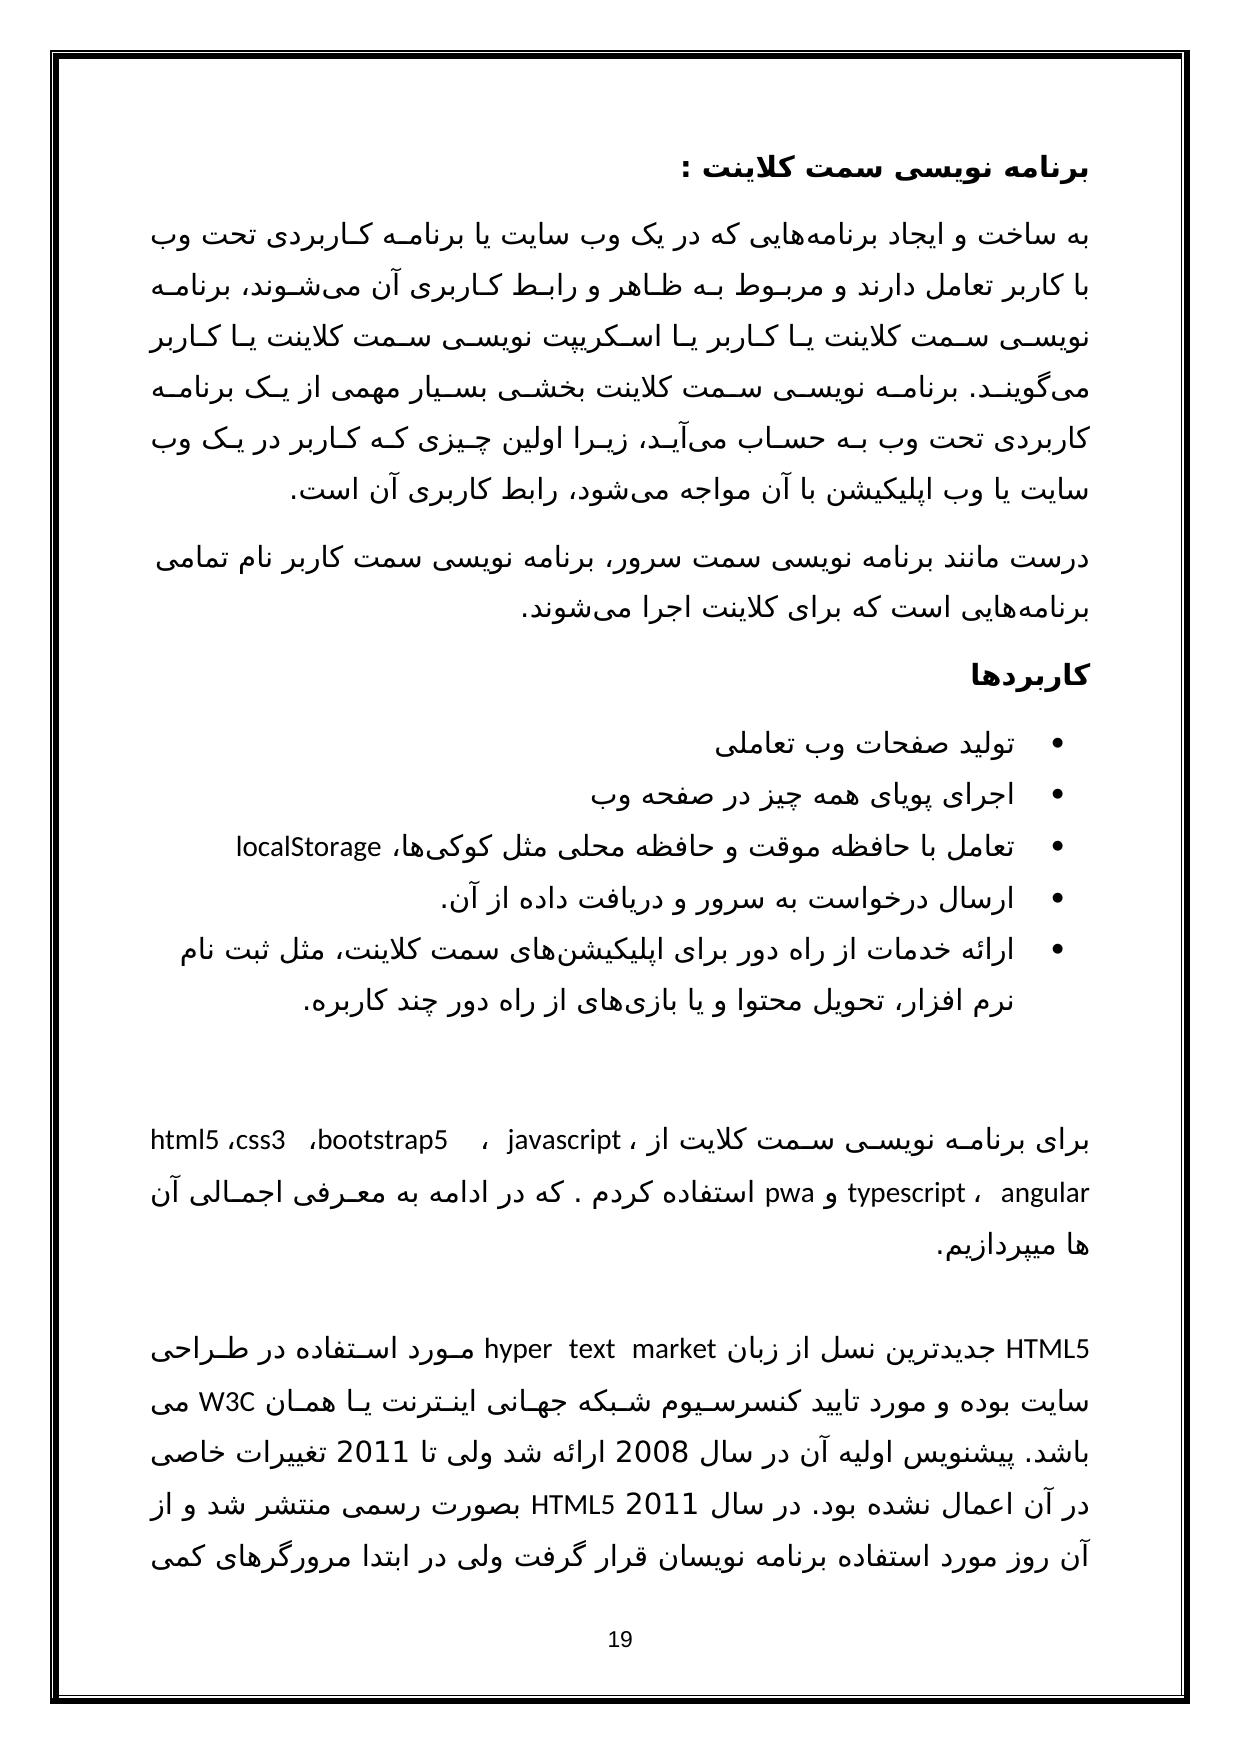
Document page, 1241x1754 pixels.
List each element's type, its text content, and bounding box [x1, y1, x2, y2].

list ارسال درخواست به سرور و دریافت داده از آن. [150, 881, 1053, 915]
text درست مانند برنامه نویسی سمت سرور، برنامه نویسی سمت کاربر نام تمامی برنامه‌هایی است که برای کلاینت اجرا می‌شوند. [150, 540, 1090, 625]
list ارائه خدمات از راه دور برای اپلیکیشن‌های سمت کلاینت، مثل ثبت نام نرم افزار، تحویل محتوا و یا بازی‌های از راه دور چند کاربره. [150, 932, 1053, 1017]
list تعامل با حافظه موقت و حافظه محلی مثل کوکی‌ها، localStorage [150, 828, 1053, 863]
list تولید صفحات وب تعاملی [150, 726, 1053, 760]
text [150, 1330, 1090, 1573]
text برای برنامه نویسی سمت کلایت از html5 ،css3 ،bootstrap5 ، javascript ، typescript ، angular و pwa استفاده کردم . که در ادامه به معرفی اجمالی آن ها میپردازیم. [150, 1121, 1090, 1261]
text کاربردها [150, 658, 1090, 692]
text به ساخت و ایجاد برنامه‌هایی که در یک وب سایت یا برنامه کاربردی تحت وب با کاربر تعامل دارند و مربوط به ظاهر و رابط کاربری آن می‌شوند، برنامه نویسی سمت کلاینت یا کاربر یا اسکریپت نویسی سمت کلاینت یا کاربر می‌گویند. برنامه نویسی سمت کلاینت بخشی بسیار مهمی از یک برنامه کاربردی تحت وب به حساب می‌آید، زیرا اولین چیزی که کاربر در یک وب سایت یا وب اپلیکیشن با آن مواجه می‌شود، رابط کاربری آن است. [150, 218, 1090, 506]
text برنامه نویسی سمت کلاینت : [150, 150, 1090, 184]
list اجرای پویای همه چیز در صفحه وب [150, 777, 1053, 811]
